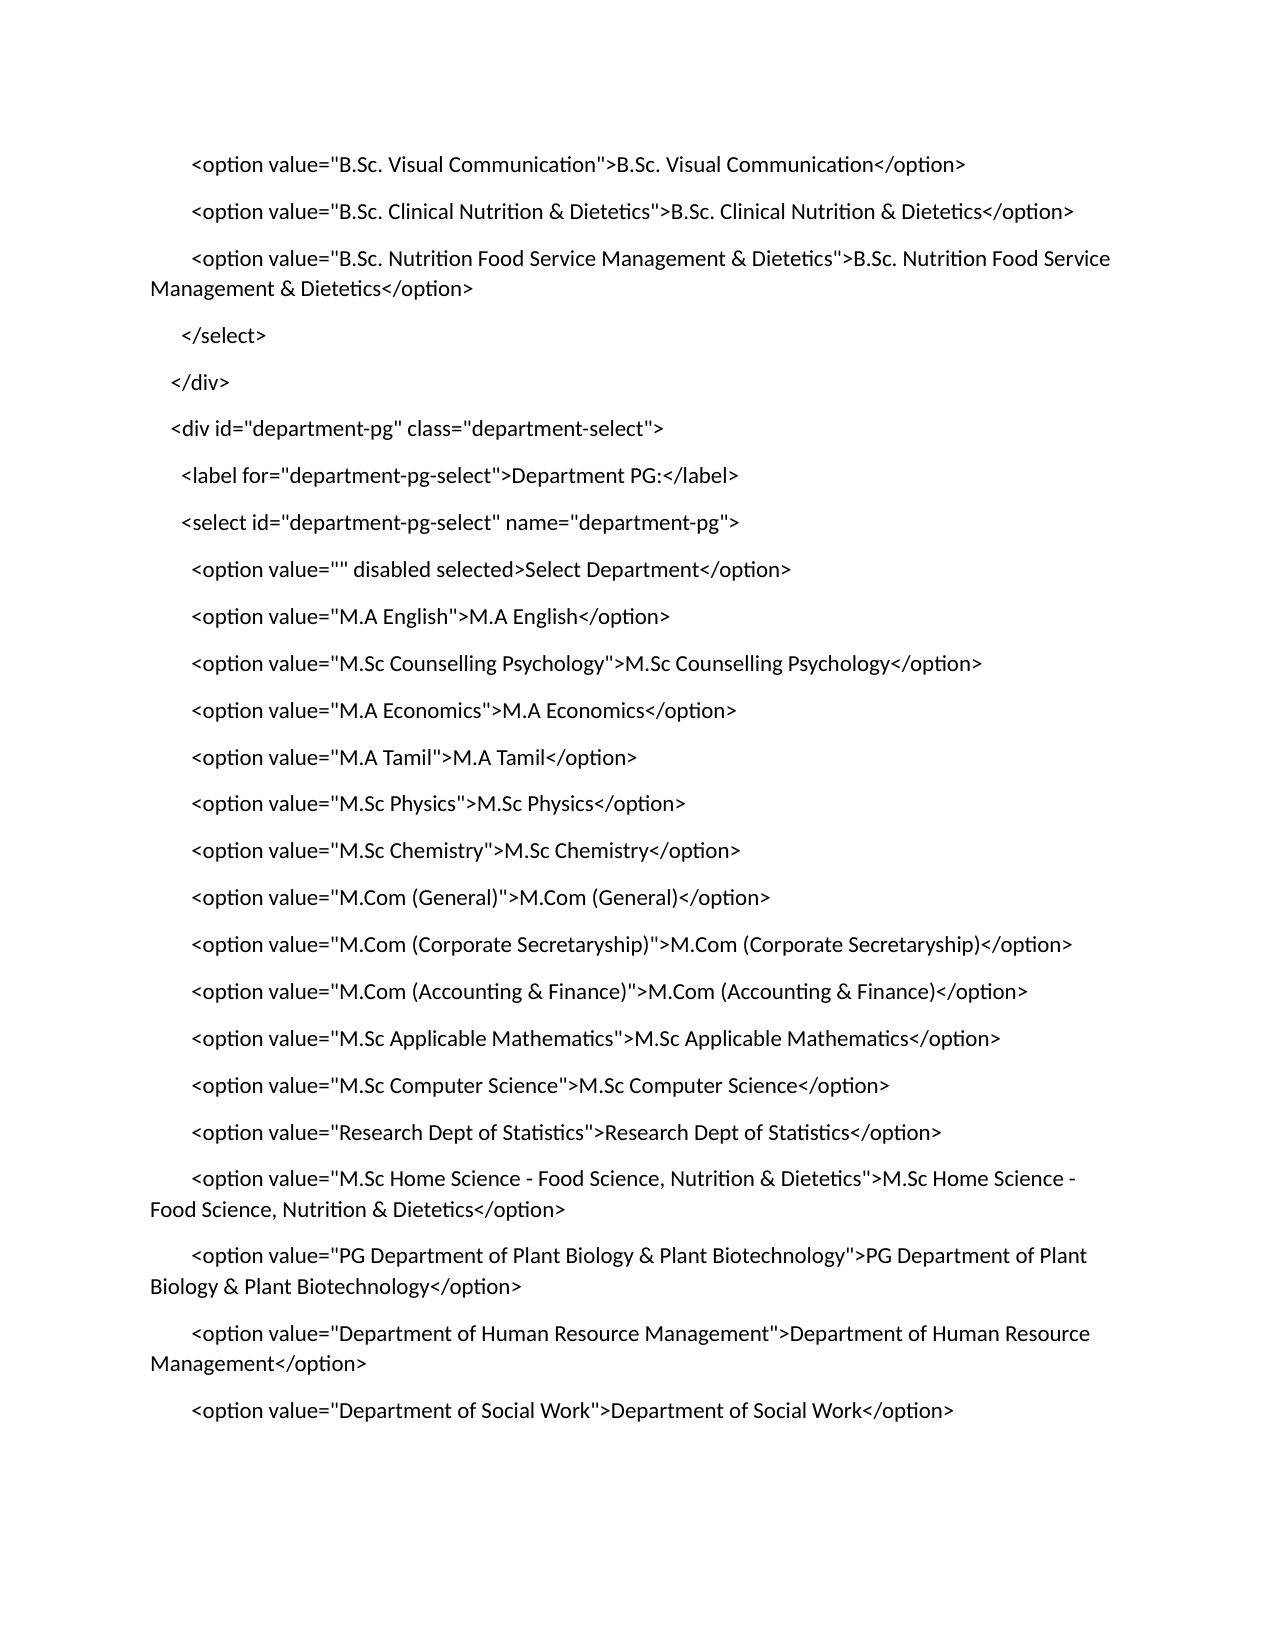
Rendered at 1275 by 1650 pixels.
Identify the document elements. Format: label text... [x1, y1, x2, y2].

text <option value="Department of Human Resource Management">Department of Human Resource Management</option> [150, 1319, 1125, 1377]
text <option value="B.Sc. Nutrition Food Service Management & Dietetics">B.Sc. Nutrition Food Service Management & Dietetics</option> [150, 244, 1125, 302]
text <option value="M.Sc Computer Science">M.Sc Computer Science</option> [150, 1071, 1125, 1099]
text <option value="B.Sc. Visual Communication">B.Sc. Visual Communication</option> [150, 150, 1125, 178]
text <option value="M.A Economics">M.A Economics</option> [150, 696, 1125, 724]
text <option value="M.Sc Chemistry">M.Sc Chemistry</option> [150, 836, 1125, 864]
text <select id="department-pg-select" name="department-pg"> [150, 508, 1125, 536]
text <option value="PG Department of Plant Biology & Plant Biotechnology">PG Department of Plant Biology & Plant Biotechnology</option> [150, 1242, 1125, 1300]
text <option value="Research Dept of Statistics">Research Dept of Statistics</option> [150, 1118, 1125, 1146]
text <option value="M.Sc Physics">M.Sc Physics</option> [150, 789, 1125, 818]
text <option value="M.Com (Accounting & Finance)">M.Com (Accounting & Finance)</option> [150, 977, 1125, 1005]
text </div> [150, 368, 1125, 396]
text <option value="M.Com (General)">M.Com (General)</option> [150, 883, 1125, 911]
text <option value="" disabled selected>Select Department</option> [150, 555, 1125, 583]
text <option value="M.Sc Counselling Psychology">M.Sc Counselling Psychology</option> [150, 649, 1125, 677]
text <option value="M.A English">M.A English</option> [150, 602, 1125, 630]
text <option value="B.Sc. Clinical Nutrition & Dietetics">B.Sc. Clinical Nutrition & Dietetics</option> [150, 197, 1125, 225]
text <label for="department-pg-select">Department PG:</label> [150, 461, 1125, 489]
text </select> [150, 321, 1125, 349]
text <option value="M.Sc Applicable Mathematics">M.Sc Applicable Mathematics</option> [150, 1024, 1125, 1052]
text <option value="M.A Tamil">M.A Tamil</option> [150, 743, 1125, 771]
text <option value="Department of Social Work">Department of Social Work</option> [150, 1396, 1125, 1424]
text <option value="M.Sc Home Science - Food Science, Nutrition & Dietetics">M.Sc Home Science - Food Science, Nutrition & Dietetics</option> [150, 1164, 1125, 1223]
text <option value="M.Com (Corporate Secretaryship)">M.Com (Corporate Secretaryship)</option> [150, 930, 1125, 958]
text <div id="department-pg" class="department-select"> [150, 414, 1125, 443]
